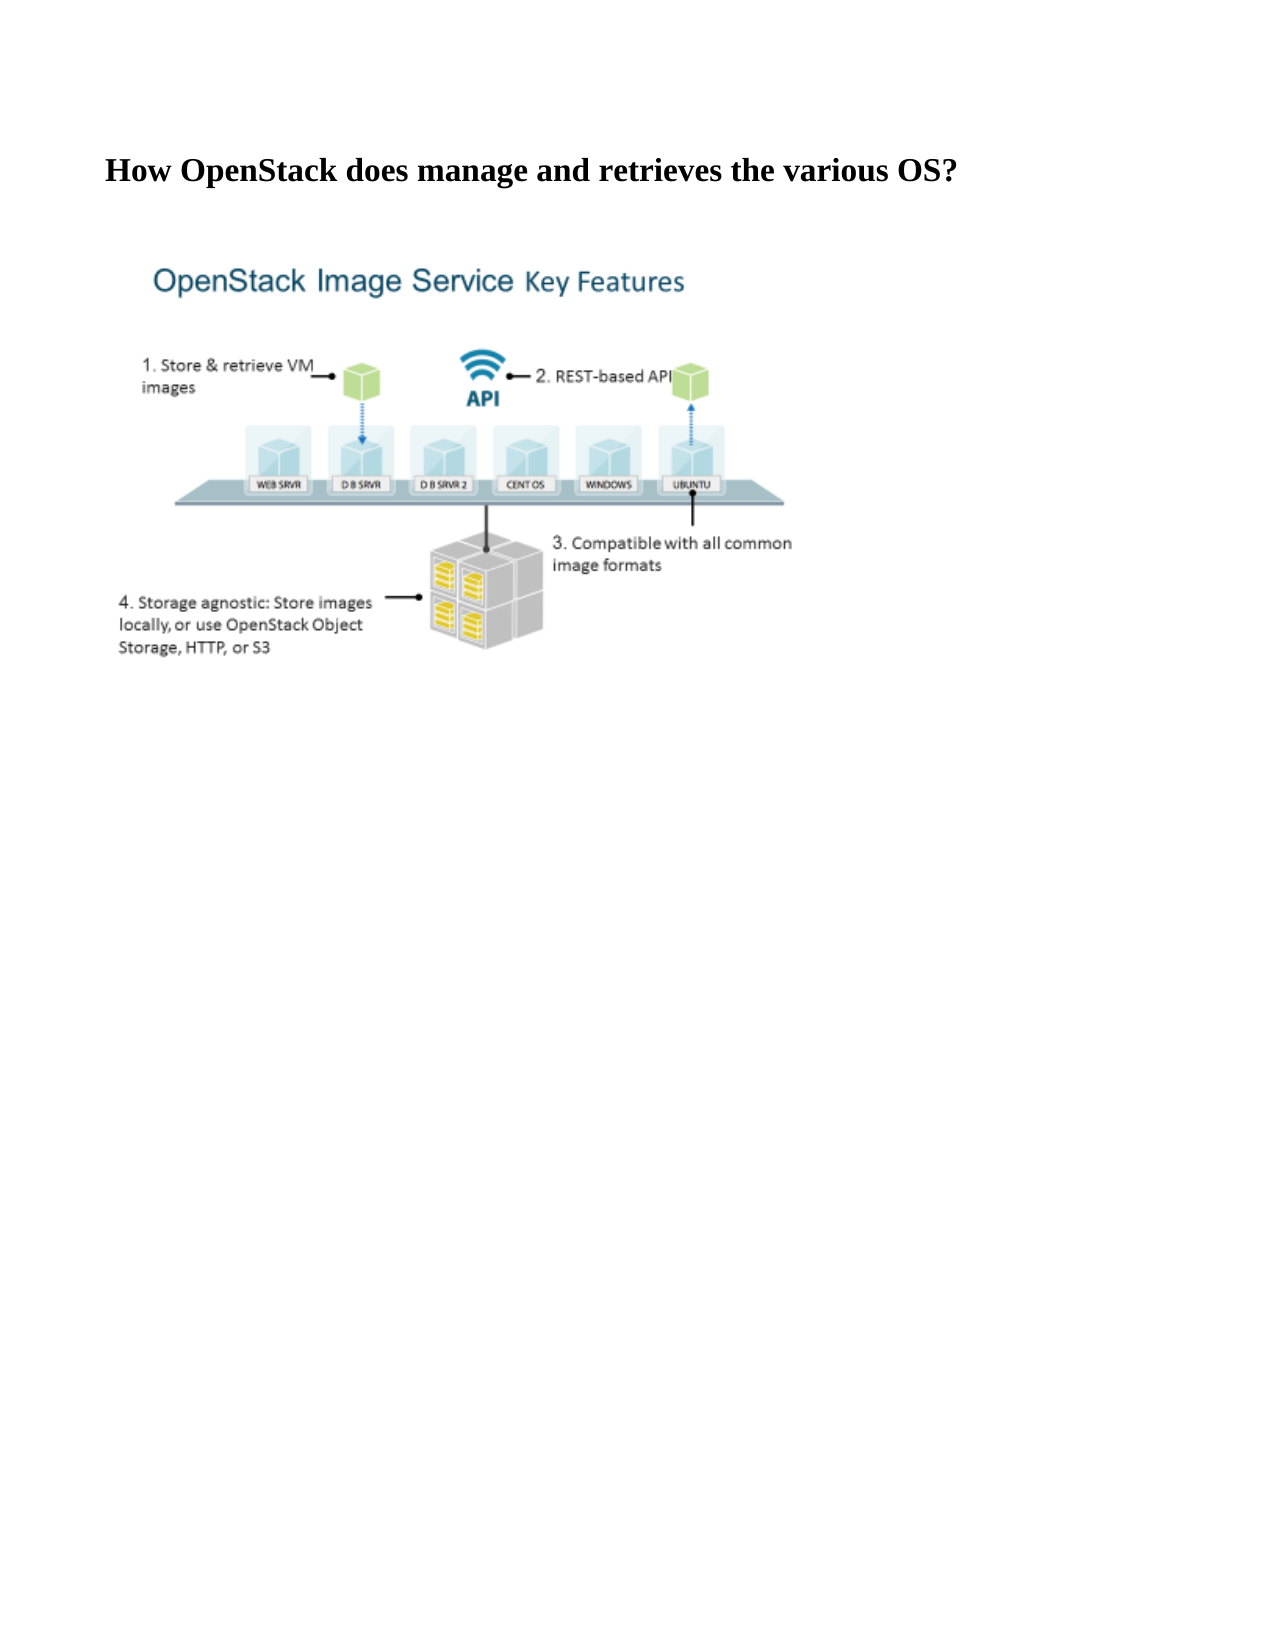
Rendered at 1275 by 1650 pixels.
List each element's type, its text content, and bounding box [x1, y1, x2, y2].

text How OpenStack does manage and retrieves the various OS? [105, 150, 1170, 188]
picture [105, 215, 855, 778]
